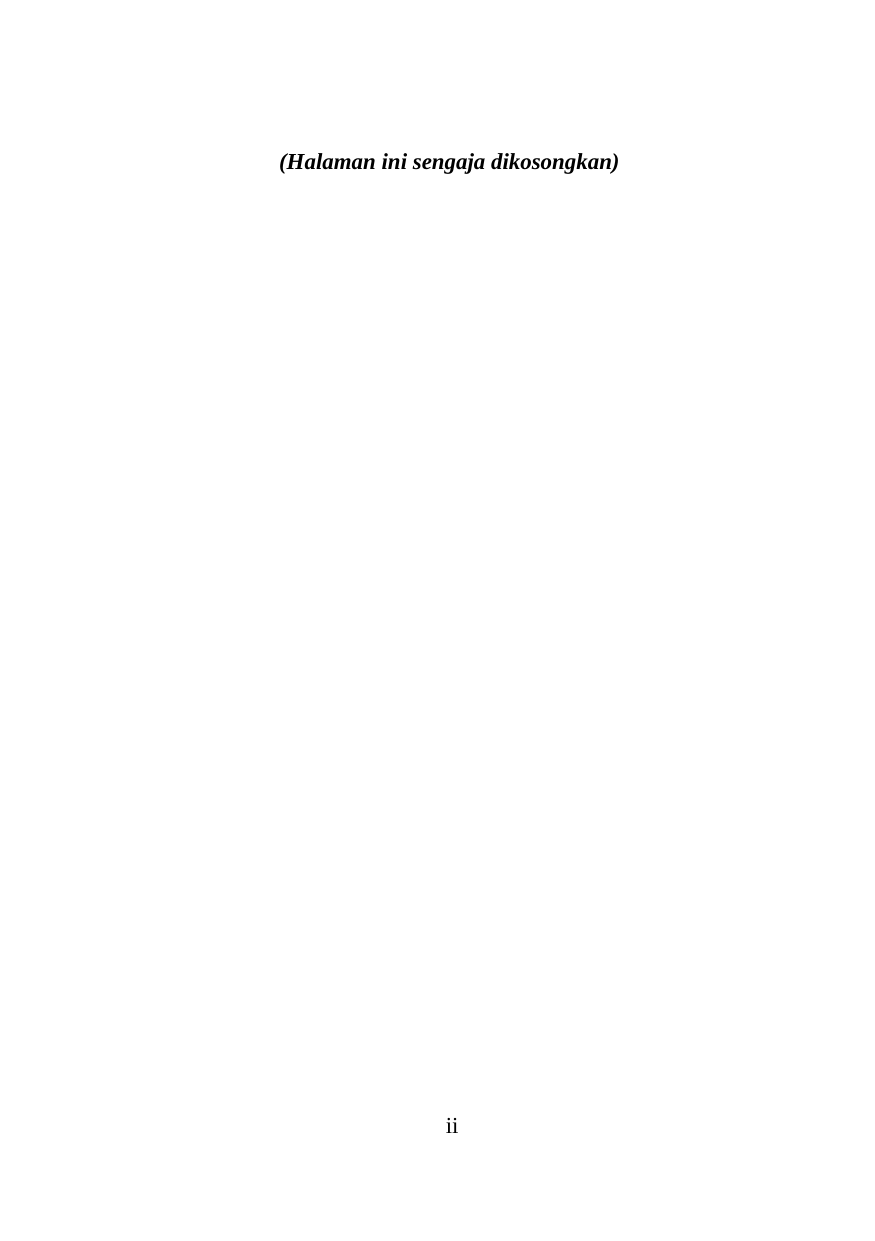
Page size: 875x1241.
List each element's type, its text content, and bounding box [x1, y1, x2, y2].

text (Halaman ini sengaja dikosongkan) [148, 148, 753, 174]
